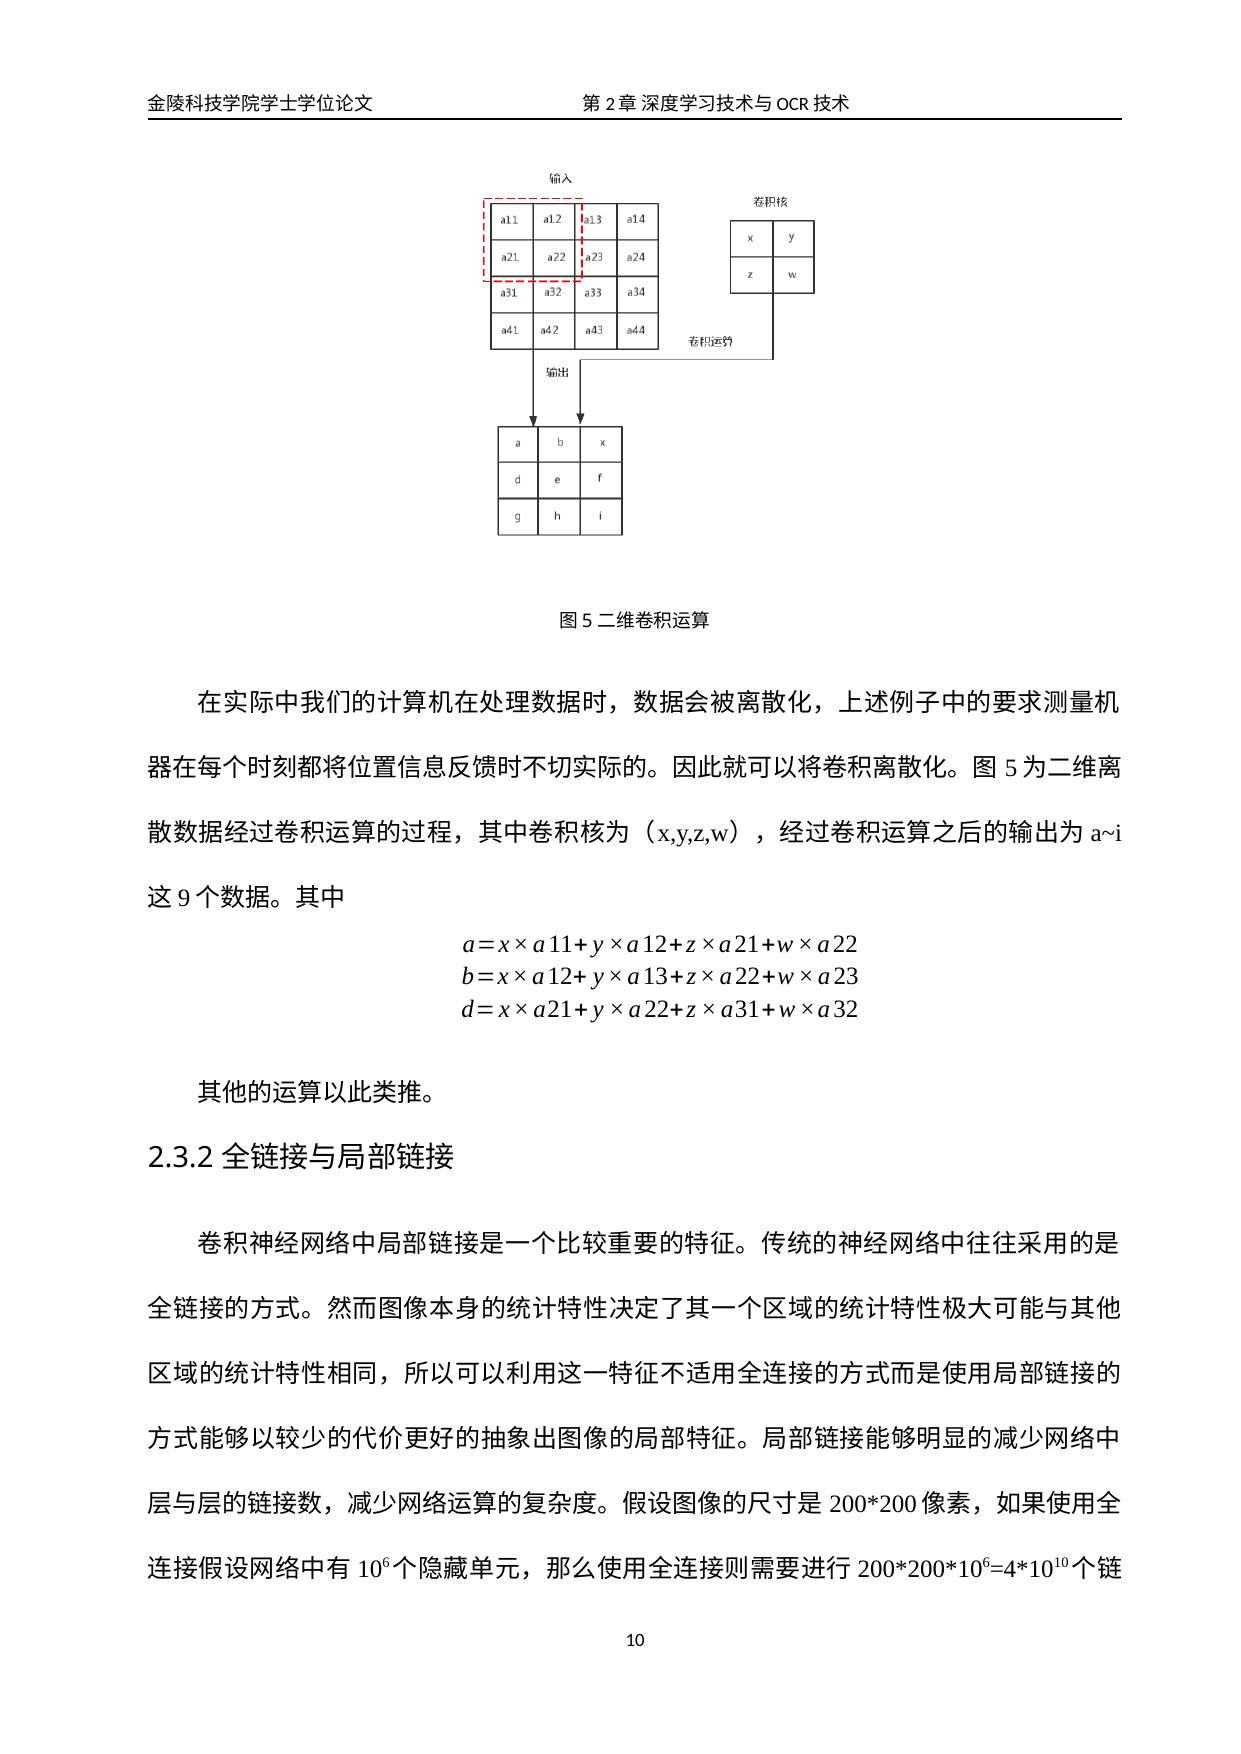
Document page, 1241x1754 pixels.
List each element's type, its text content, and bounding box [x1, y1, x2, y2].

table_header [148, 148, 1121, 603]
text 在实际中我们的计算机在处理数据时，数据会被离散化，上述例子中的要求测量机器在每个时刻都将位置信息反馈时不切实际的。因此就可以将卷积离散化。图5为二维离散数据经过卷积运算的过程，其中卷积核为（x,y,z,w），经过卷积运算之后的输出为a~i这9个数据。其中 [148, 668, 1122, 928]
text 其他的运算以此类推。 [148, 1058, 1122, 1123]
picture [403, 162, 882, 544]
table_cell 图5 二维卷积运算 [148, 603, 1121, 635]
text 2.3.2 全链接与局部链接 [148, 1123, 1122, 1188]
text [148, 1209, 1122, 1599]
